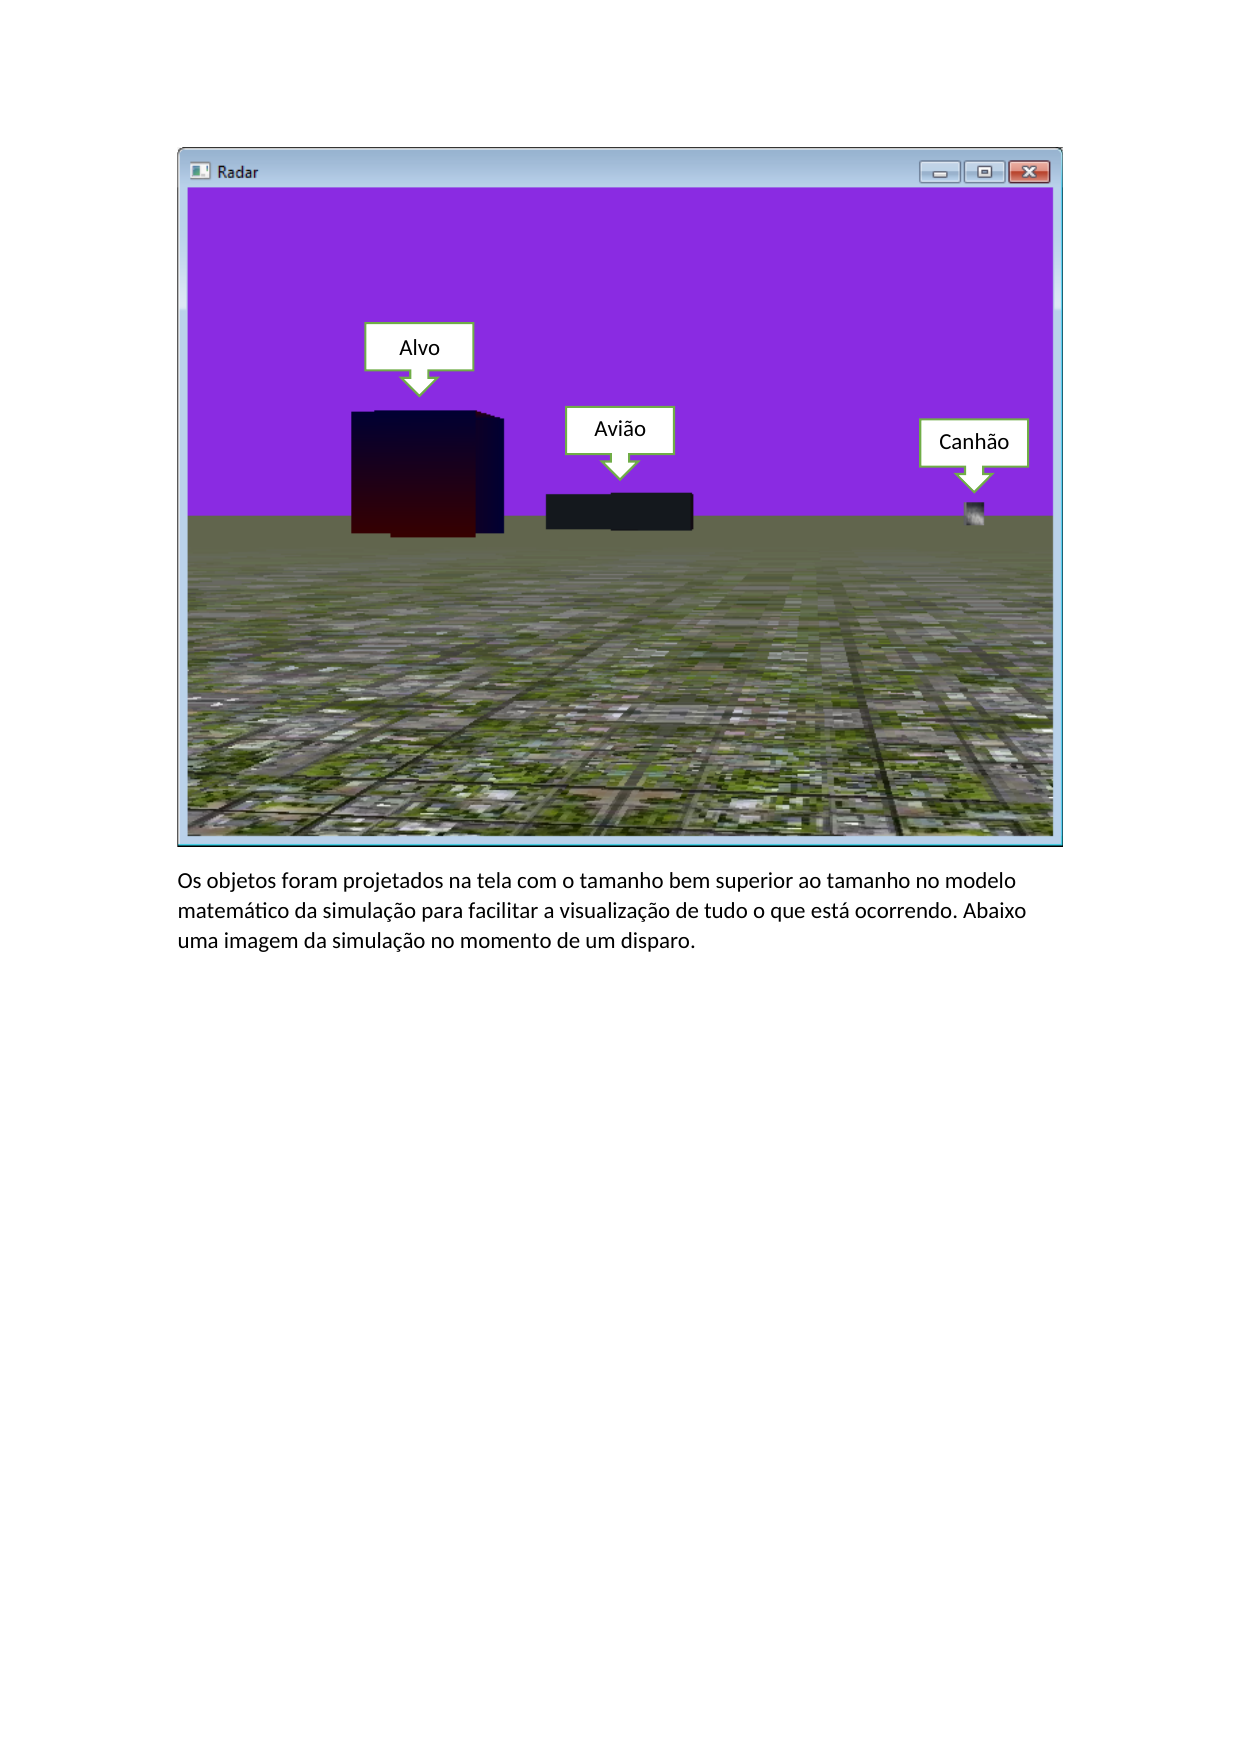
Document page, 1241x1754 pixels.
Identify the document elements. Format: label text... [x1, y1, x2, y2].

picture [177, 147, 1063, 847]
text Os objetos foram projetados na tela com o tamanho bem superior ao tamanho no modelo matemático da simulação para facilitar a visualização de tudo o que está ocorrendo. Abaixo uma imagem da simulação no momento de um disparo. [177, 866, 1063, 954]
